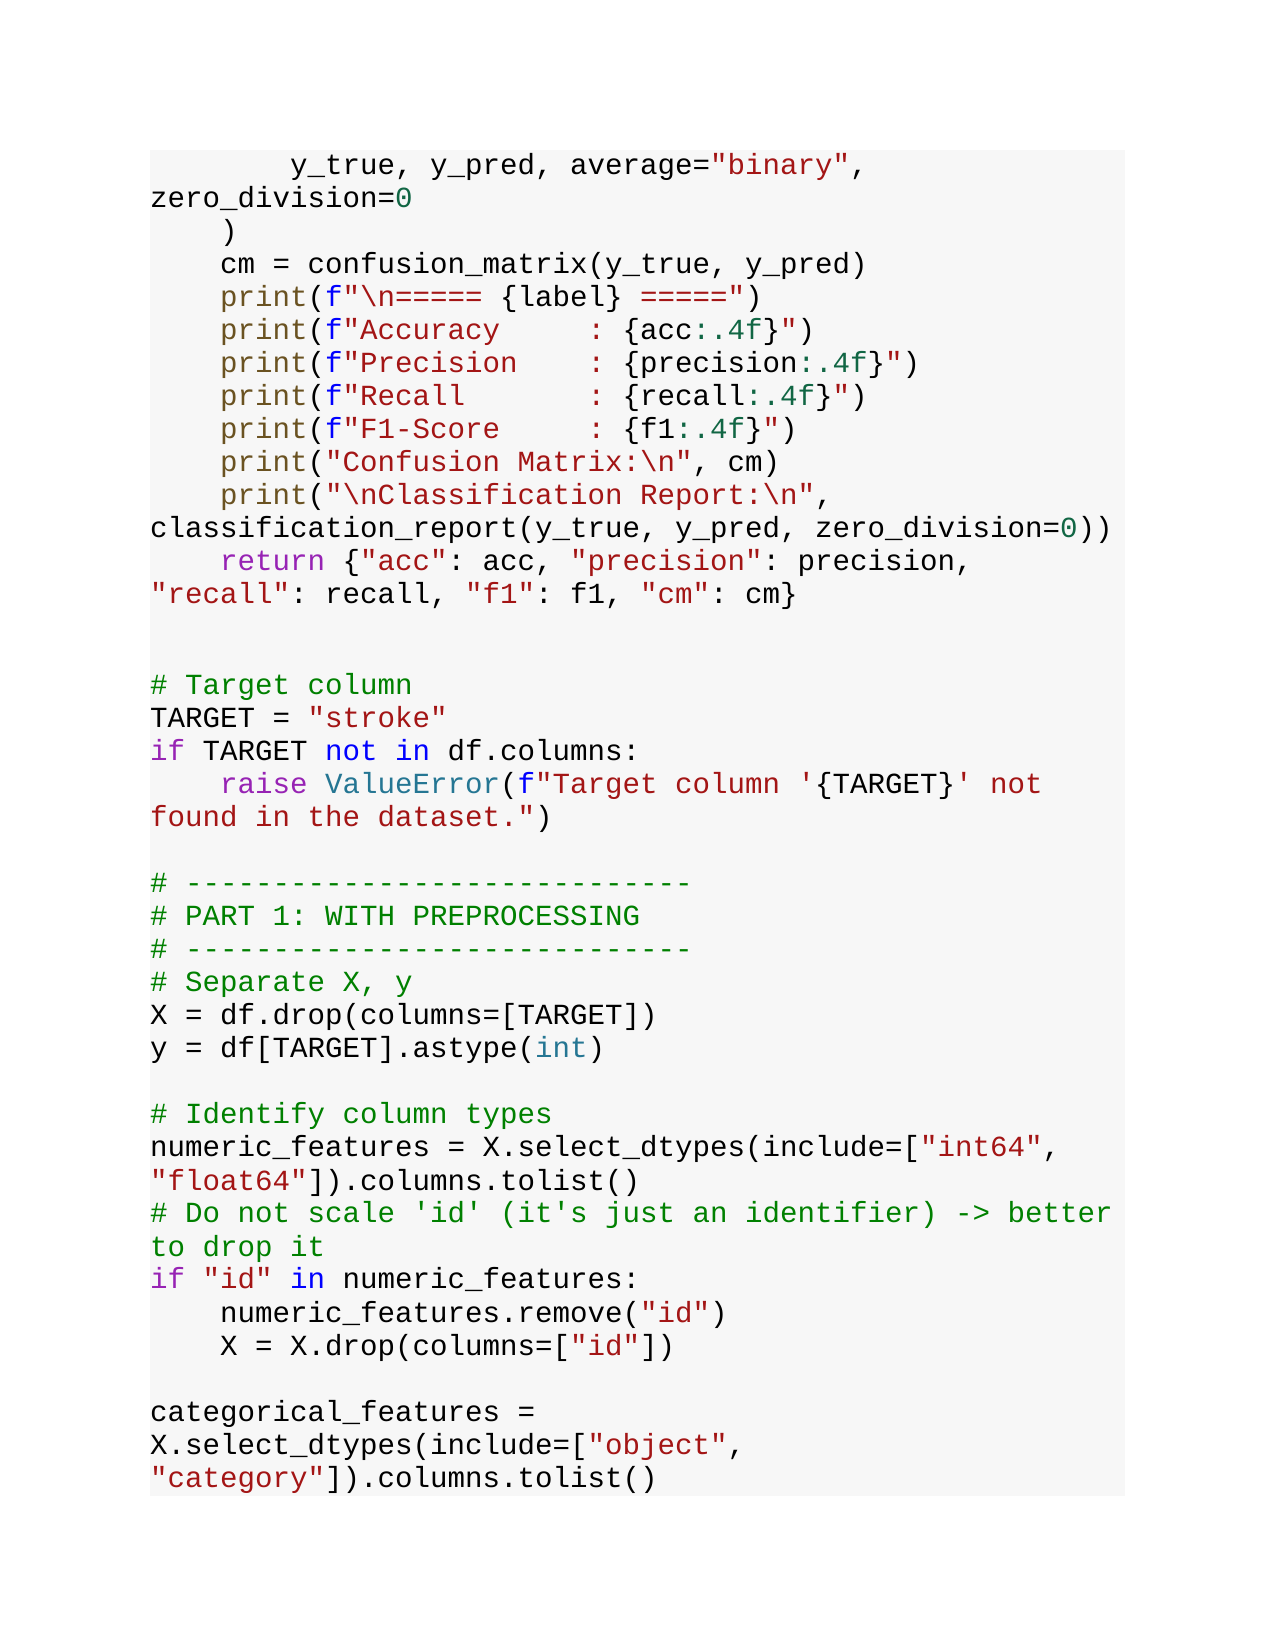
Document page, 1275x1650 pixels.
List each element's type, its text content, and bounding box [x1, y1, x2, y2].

text categorical_features = X.select_dtypes(include=["object", "category"]).columns.tolist() [150, 1397, 1125, 1496]
text print(f"Accuracy : {acc:.4f}") [150, 315, 1125, 348]
text cm = confusion_matrix(y_true, y_pred) [150, 249, 1125, 282]
text if TARGET not in df.columns: [150, 736, 1125, 769]
text # ----------------------------- [150, 934, 1125, 967]
text raise ValueError(f"Target column '{TARGET}' not found in the dataset.") [150, 769, 1125, 835]
text numeric_features.remove("id") [150, 1298, 1125, 1331]
text # PART 1: WITH PREPROCESSING [150, 901, 1125, 934]
text # Separate X, y [150, 967, 1125, 1001]
text print(f"\n===== {label} =====") [150, 282, 1125, 315]
text TARGET = "stroke" [150, 703, 1125, 736]
text y = df[TARGET].astype(int) [150, 1033, 1125, 1067]
text print("\nClassification Report:\n", classification_report(y_true, y_pred, zero_division=0)) [150, 480, 1125, 546]
text y_true, y_pred, average="binary", zero_division=0 [150, 150, 1125, 216]
text # Identify column types [150, 1099, 1125, 1133]
text print(f"Recall : {recall:.4f}") [150, 381, 1125, 414]
text print("Confusion Matrix:\n", cm) [150, 447, 1125, 480]
text # ----------------------------- [150, 868, 1125, 901]
text X = X.drop(columns=["id"]) [150, 1331, 1125, 1364]
text numeric_features = X.select_dtypes(include=["int64", "float64"]).columns.tolist() [150, 1133, 1125, 1199]
text print(f"F1-Score : {f1:.4f}") [150, 414, 1125, 447]
text if "id" in numeric_features: [150, 1265, 1125, 1298]
text # Target column [150, 670, 1125, 703]
text ) [150, 216, 1125, 249]
text # Do not scale 'id' (it's just an identifier) -> better to drop it [150, 1199, 1125, 1265]
text print(f"Precision : {precision:.4f}") [150, 348, 1125, 381]
text X = df.drop(columns=[TARGET]) [150, 1001, 1125, 1033]
text return {"acc": acc, "precision": precision, "recall": recall, "f1": f1, "cm": cm} [150, 546, 1125, 612]
